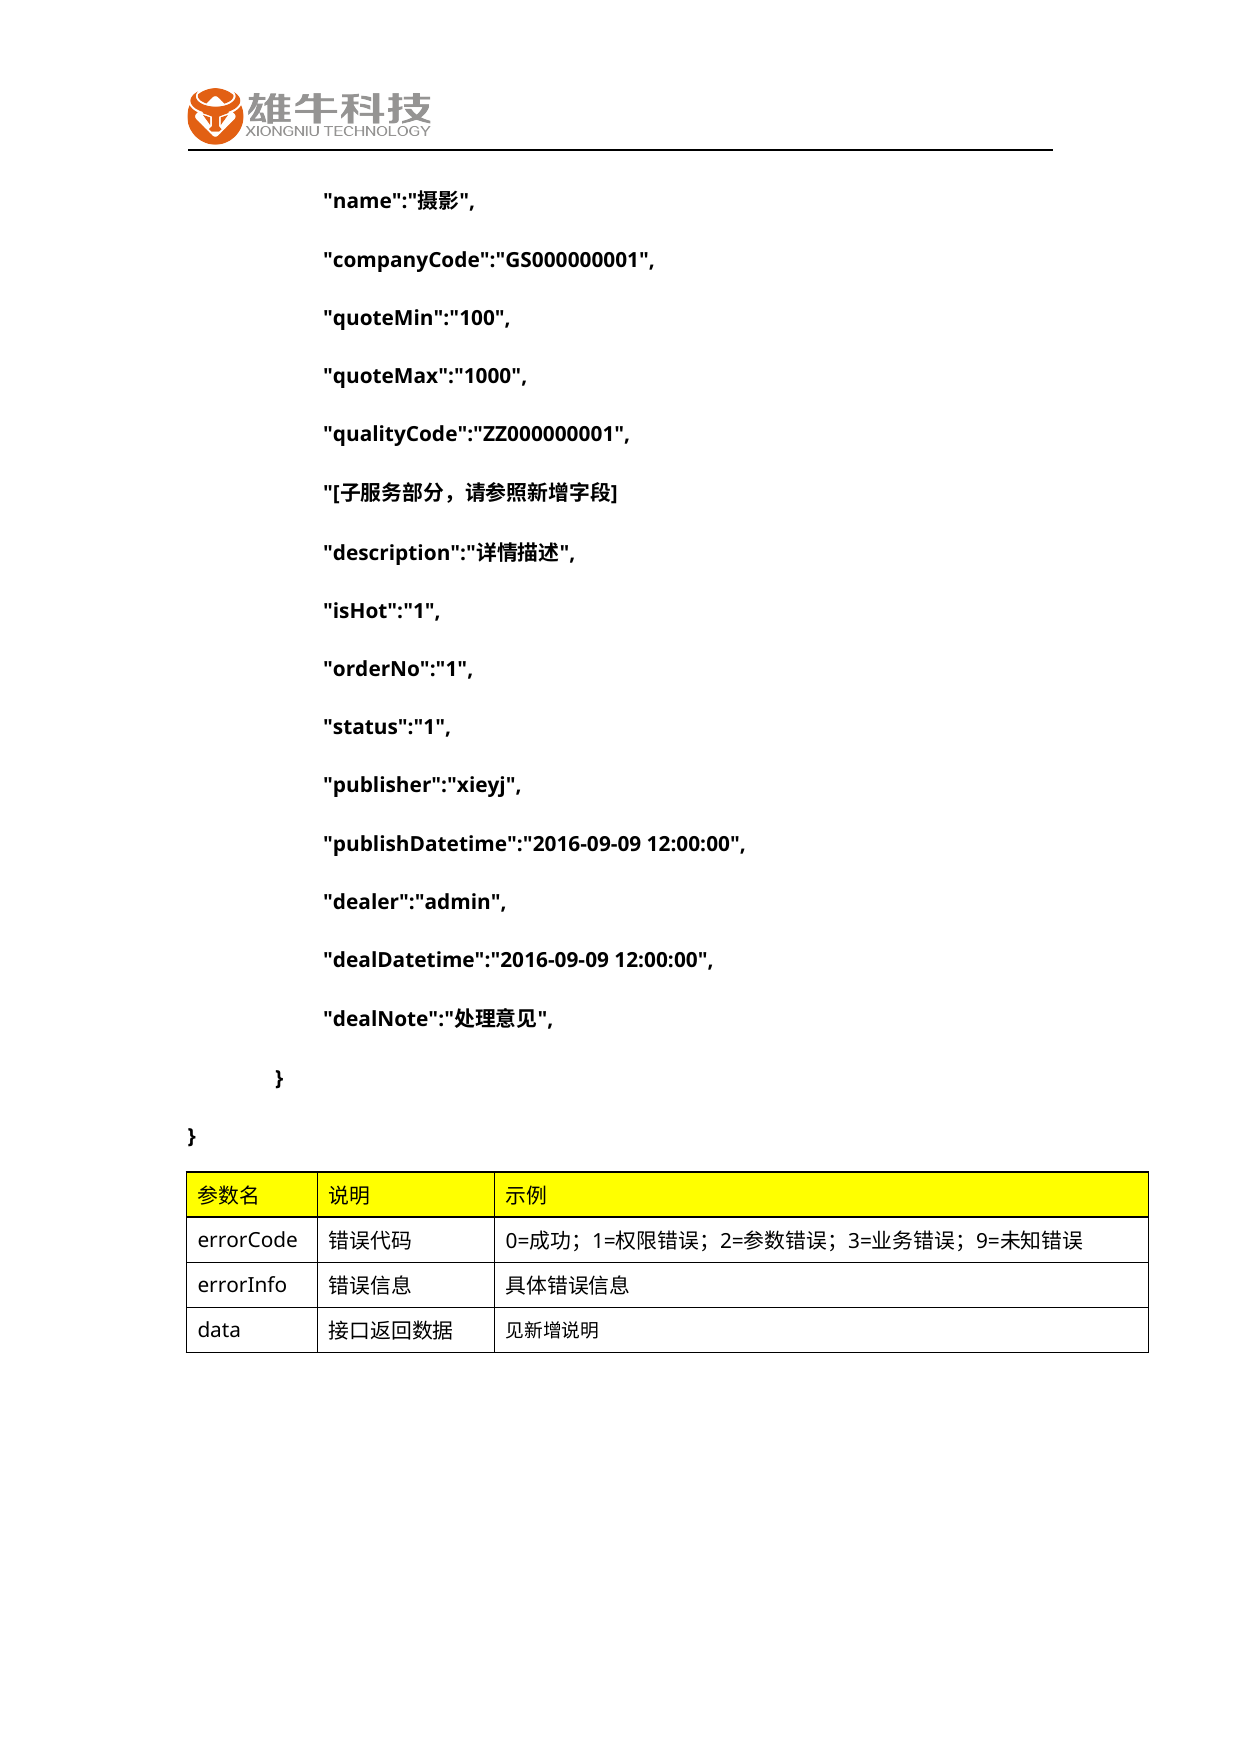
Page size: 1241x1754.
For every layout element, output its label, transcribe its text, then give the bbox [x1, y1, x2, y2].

text "name":"摄影", [187, 178, 1053, 222]
table_cell 具体错误信息 [495, 1263, 1148, 1307]
text "dealDatetime":"2016-09-09 12:00:00", [187, 937, 1053, 982]
text "quoteMax":"1000", [187, 353, 1053, 397]
table_header 说明 [318, 1173, 494, 1216]
text } [231, 1055, 1053, 1099]
table_header 参数名 [187, 1173, 317, 1216]
text "quoteMin":"100", [187, 295, 1053, 339]
table_cell 错误信息 [318, 1263, 494, 1307]
table_cell 错误代码 [318, 1218, 494, 1262]
text "publishDatetime":"2016-09-09 12:00:00", [187, 821, 1053, 865]
text "description":"详情描述", [187, 529, 1053, 573]
table_cell 0=成功；1=权限错误；2=参数错误；3=业务错误；9=未知错误 [495, 1218, 1148, 1262]
text "dealer":"admin", [187, 879, 1053, 923]
text "isHot":"1", [187, 588, 1053, 632]
table_cell 见新增说明 [495, 1308, 1148, 1352]
table_header 示例 [495, 1173, 1148, 1216]
text "status":"1", [187, 704, 1053, 749]
text } [187, 1113, 1053, 1157]
text "dealNote":"处理意见", [187, 996, 1053, 1040]
table_cell errorCode [187, 1218, 317, 1262]
picture [187, 88, 433, 147]
table_cell 接口返回数据 [318, 1308, 494, 1352]
text "orderNo":"1", [187, 646, 1053, 690]
text "[子服务部分，请参照新增字段] [187, 470, 1053, 514]
table_cell data [187, 1308, 317, 1352]
text "qualityCode":"ZZ000000001", [187, 412, 1053, 456]
table_cell errorInfo [187, 1263, 317, 1307]
text "publisher":"xieyj", [187, 763, 1053, 807]
text "companyCode":"GS000000001", [187, 237, 1053, 281]
